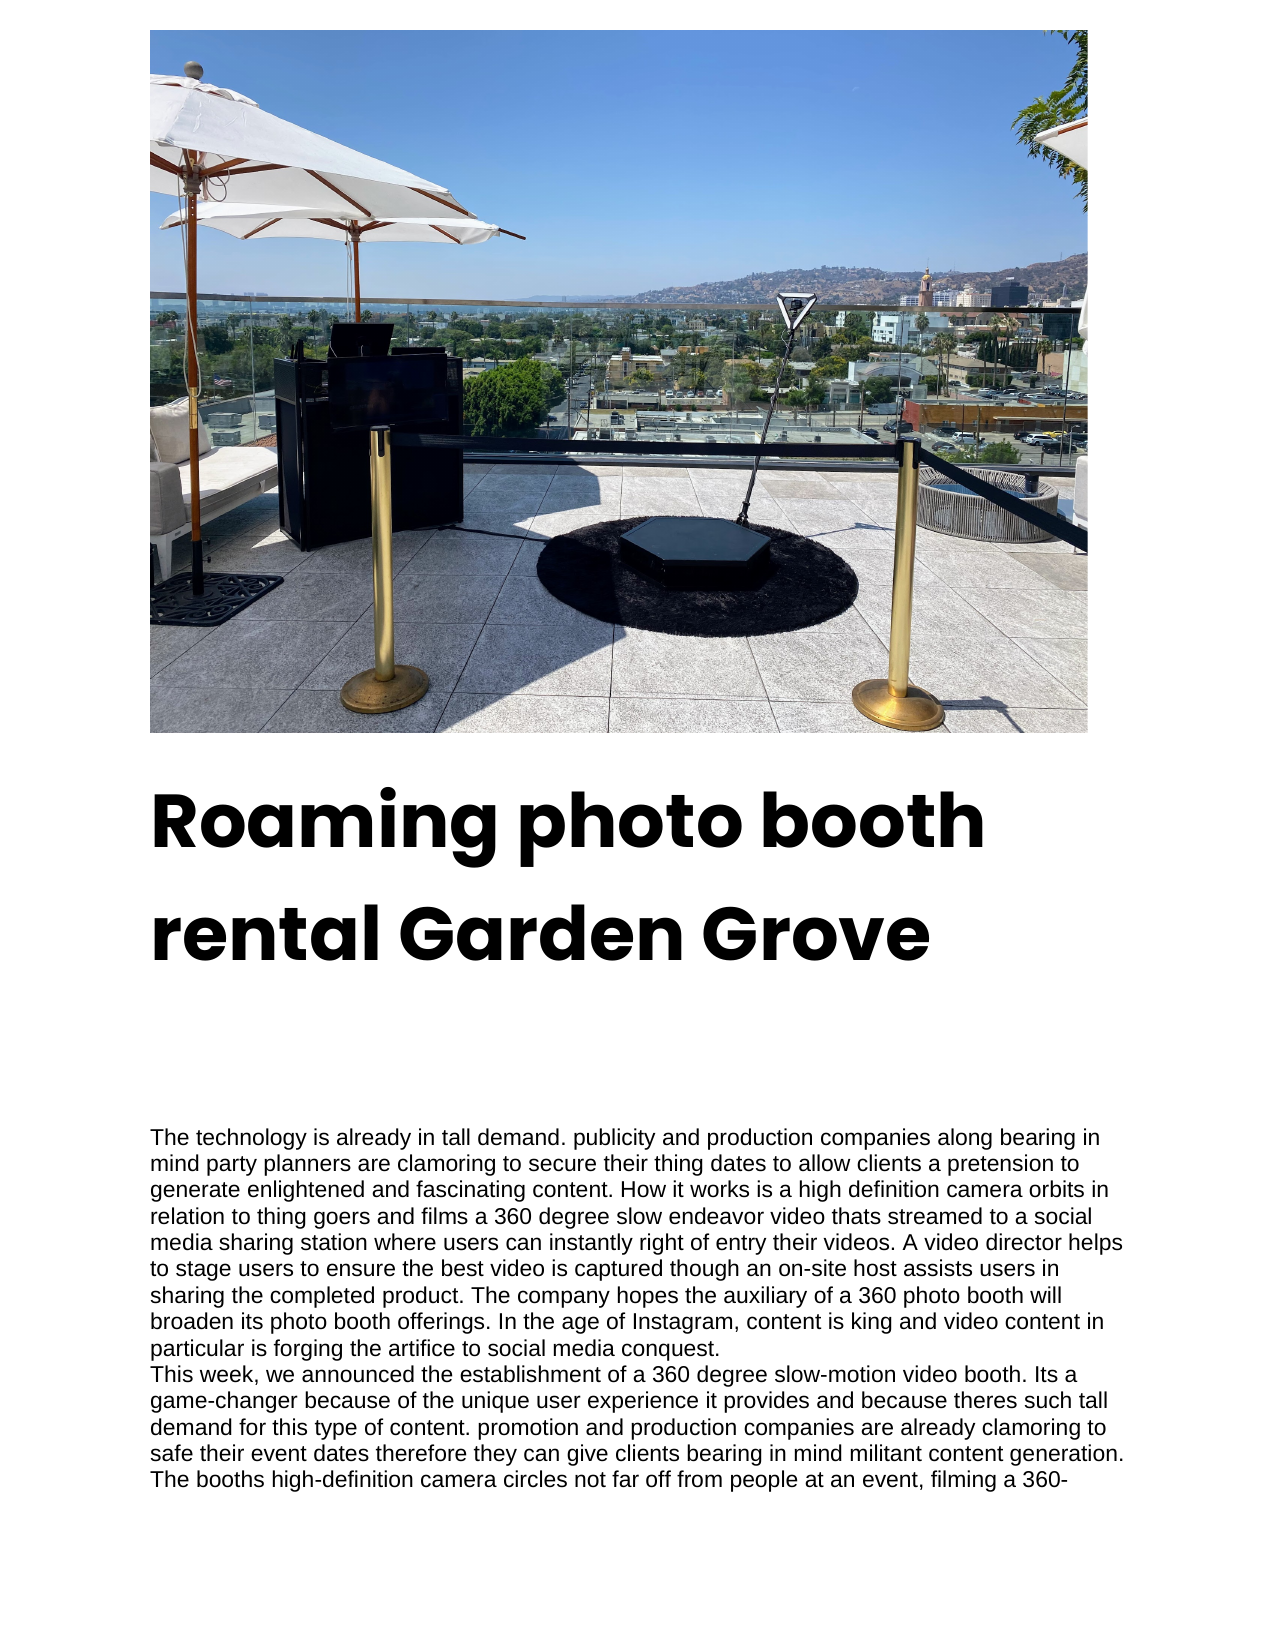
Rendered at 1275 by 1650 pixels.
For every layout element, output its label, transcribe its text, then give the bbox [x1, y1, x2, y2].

picture [150, 30, 1088, 733]
subtitle Roaming photo booth rental Garden Grove [150, 761, 1125, 986]
text The technology is already in tall demand. publicity and production companies along bearing in mind party planners are clamoring to secure their thing dates to allow clients a pretension to generate enlightened and fascinating content. How it works is a high definition camera orbits in relation to thing goers and films a 360 degree slow endeavor video thats streamed to a social media sharing station where users can instantly right of entry their videos. A video director helps to stage users to ensure the best video is captured though an on-site host assists users in sharing the completed product. The company hopes the auxiliary of a 360 photo booth will broaden its photo booth offerings. In the age of Instagram, content is king and video content in particular is forging the artifice to social media conquest. [150, 1124, 1125, 1361]
text This week, we announced the establishment of a 360 degree slow-motion video booth. Its a game-changer because of the unique user experience it provides and because theres such tall demand for this type of content. promotion and production companies are already clamoring to safe their event dates therefore they can give clients bearing in mind militant content generation. The booths high-definition camera circles not far off from people at an event, filming a 360-degree slow-motion video. Guests are later accomplished to instantly allowance that video via social media in a sharing station, where theyre assisted by a special host. We wish the supplement of a 360 photo booth will broaden the companys photo booth offerings and innovation their achieve into stand-in markets. [150, 1361, 1125, 1493]
